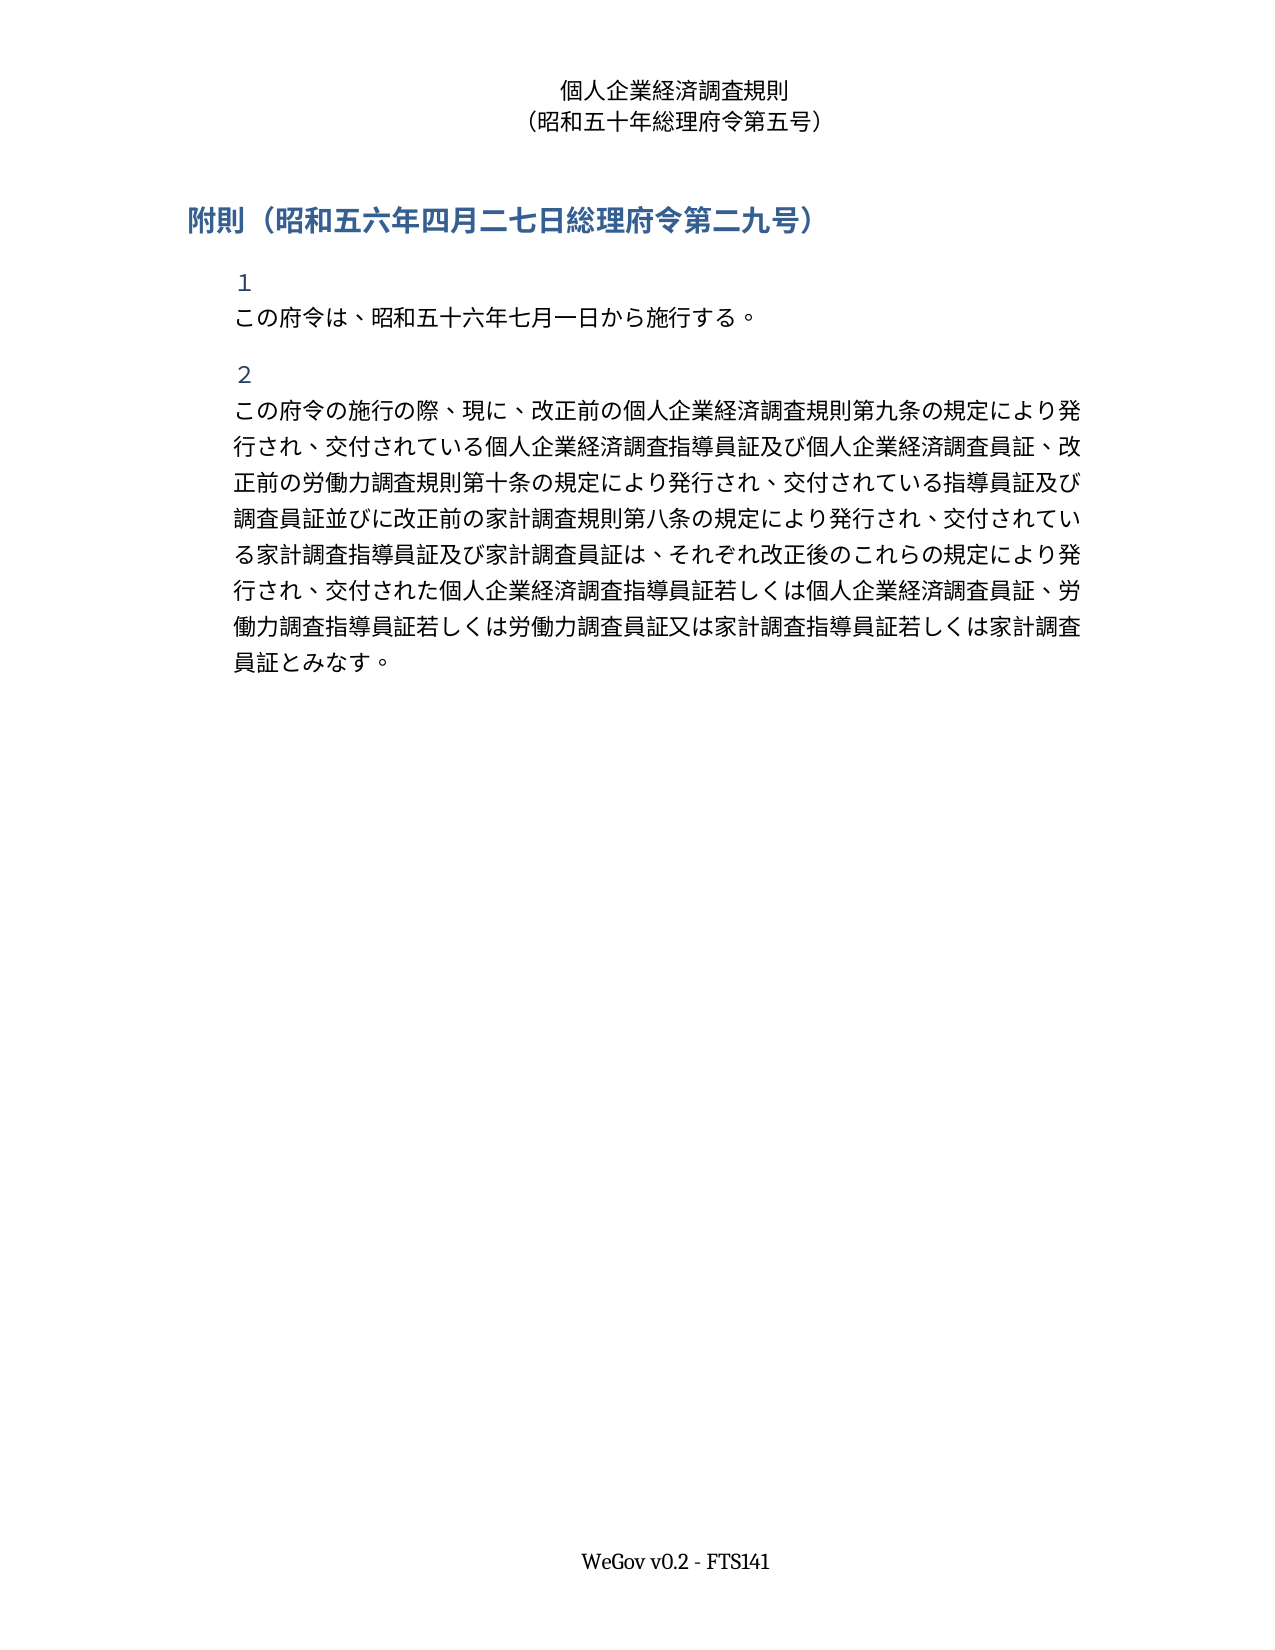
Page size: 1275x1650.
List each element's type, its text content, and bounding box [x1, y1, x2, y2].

subtitle １ [233, 266, 1087, 298]
subtitle 附則（昭和五六年四月二七日総理府令第二九号） [187, 200, 1087, 240]
text この府令の施行の際、現に、改正前の個人企業経済調査規則第九条の規定により発行され、交付されている個人企業経済調査指導員証及び個人企業経済調査員証、改正前の労働力調査規則第十条の規定により発行され、交付されている指導員証及び調査員証並びに改正前の家計調査規則第八条の規定により発行され、交付されている家計調査指導員証及び家計調査員証は、それぞれ改正後のこれらの規定により発行され、交付された個人企業経済調査指導員証若しくは個人企業経済調査員証、労働力調査指導員証若しくは労働力調査員証又は家計調査指導員証若しくは家計調査員証とみなす。 [233, 395, 1087, 678]
subtitle ２ [233, 359, 1087, 390]
text この府令は、昭和五十六年七月一日から施行する。 [233, 302, 1087, 334]
